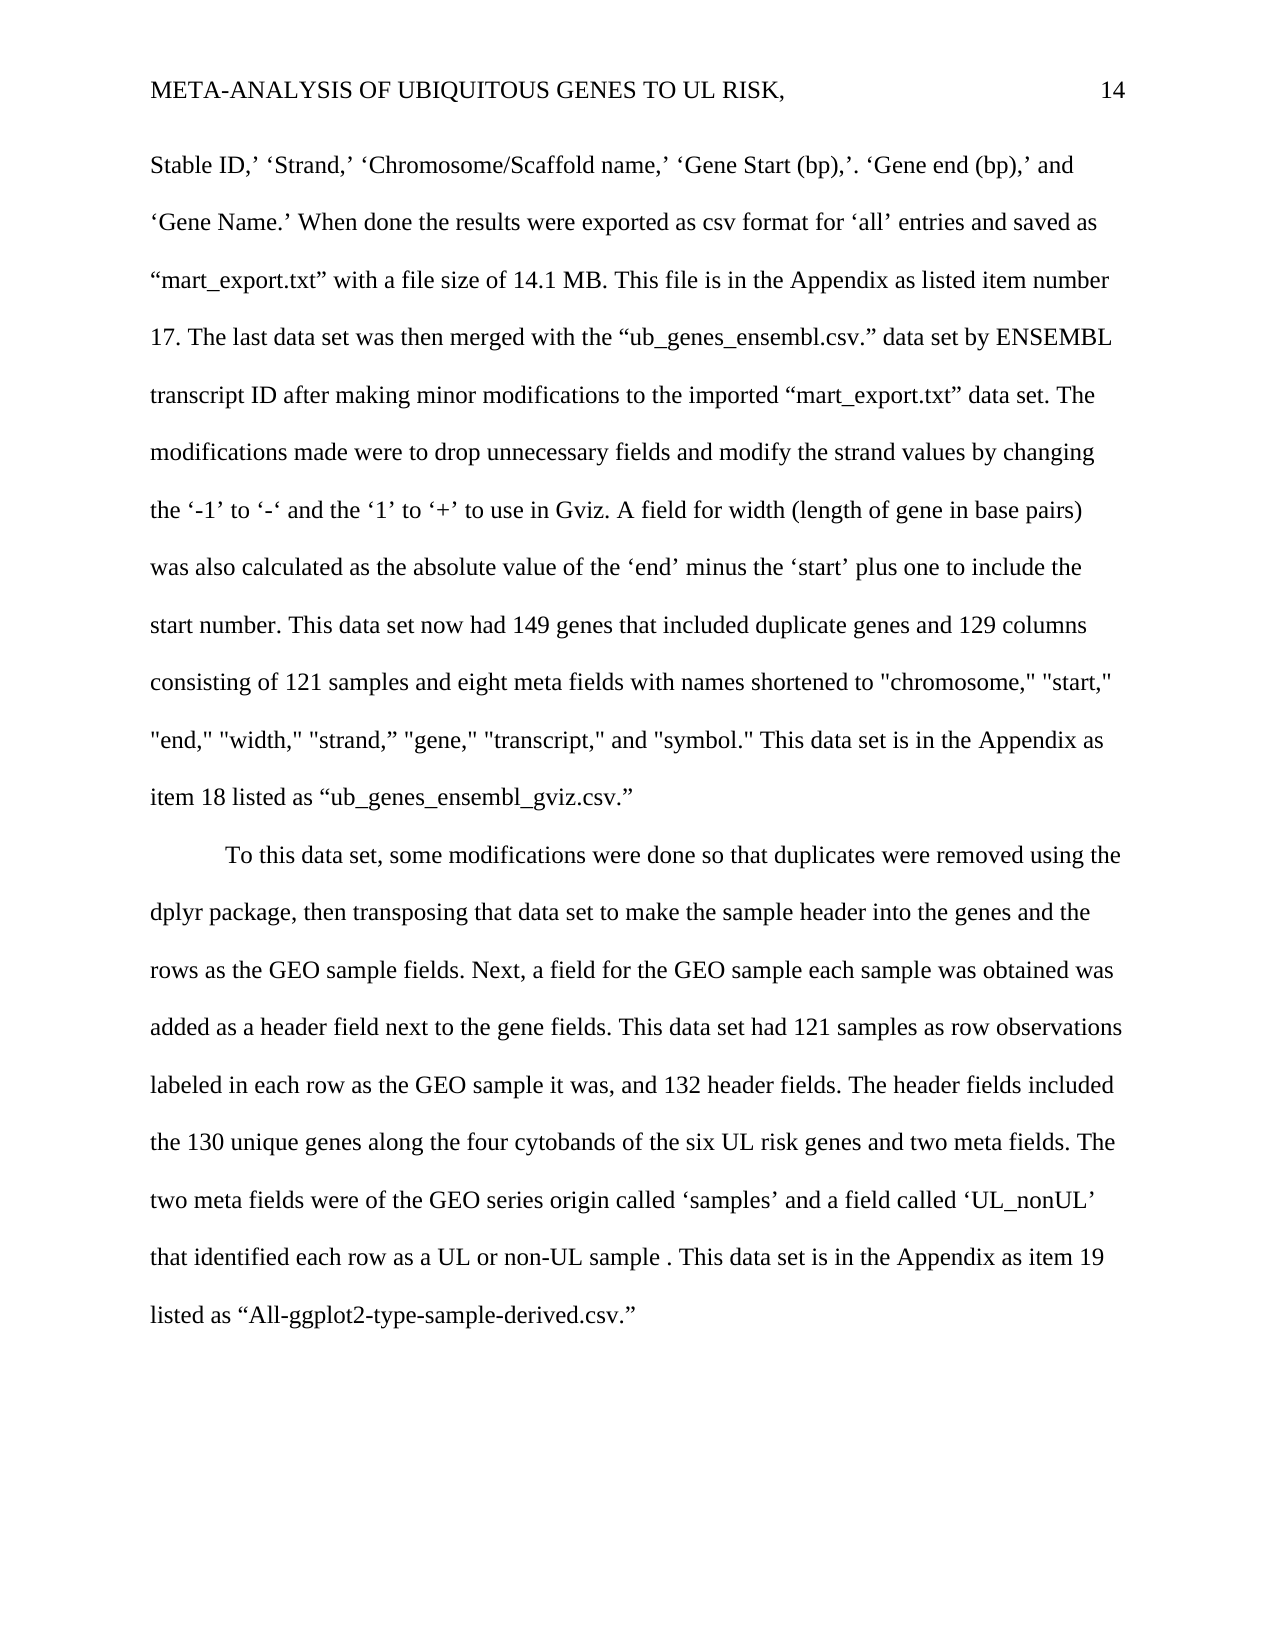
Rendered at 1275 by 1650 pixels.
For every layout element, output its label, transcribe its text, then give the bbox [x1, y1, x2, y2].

text Stable ID,’ ‘Strand,’ ‘Chromosome/Scaffold name,’ ‘Gene Start (bp),’. ‘Gene end (bp),’ and ‘Gene Name.’ When done the results were exported as csv format for ‘all’ entries and saved as “mart_export.txt” with a file size of 14.1 MB. This file is in the Appendix as listed item number 17. The last data set was then merged with the “ub_genes_ensembl.csv.” data set by ENSEMBL transcript ID after making minor modifications to the imported “mart_export.txt” data set. The modifications made were to drop unnecessary fields and modify the strand values by changing the ‘-1’ to ‘-‘ and the ‘1’ to ‘+’ to use in Gviz. A field for width (length of gene in base pairs) was also calculated as the absolute value of the ‘end’ minus the ‘start’ plus one to include the start number. This data set now had 149 genes that included duplicate genes and 129 columns consisting of 121 samples and eight meta fields with names shortened to "chromosome," "start," "end," "width," "strand,” "gene," "transcript," and "symbol." This data set is in the Appendix as item 18 listed as “ub_genes_ensembl_gviz.csv.” [150, 150, 1125, 811]
text To this data set, some modifications were done so that duplicates were removed using the dplyr package, then transposing that data set to make the sample header into the genes and the rows as the GEO sample fields. Next, a field for the GEO sample each sample was obtained was added as a header field next to the gene fields. This data set had 121 samples as row observations labeled in each row as the GEO sample it was, and 132 header fields. The header fields included the 130 unique genes along the four cytobands of the six UL risk genes and two meta fields. The two meta fields were of the GEO series origin called ‘samples’ and a field called ‘UL_nonUL’ that identified each row as a UL or non-UL sample . This data set is in the Appendix as item 19 listed as “All-ggplot2-type-sample-derived.csv.” [150, 840, 1125, 1329]
